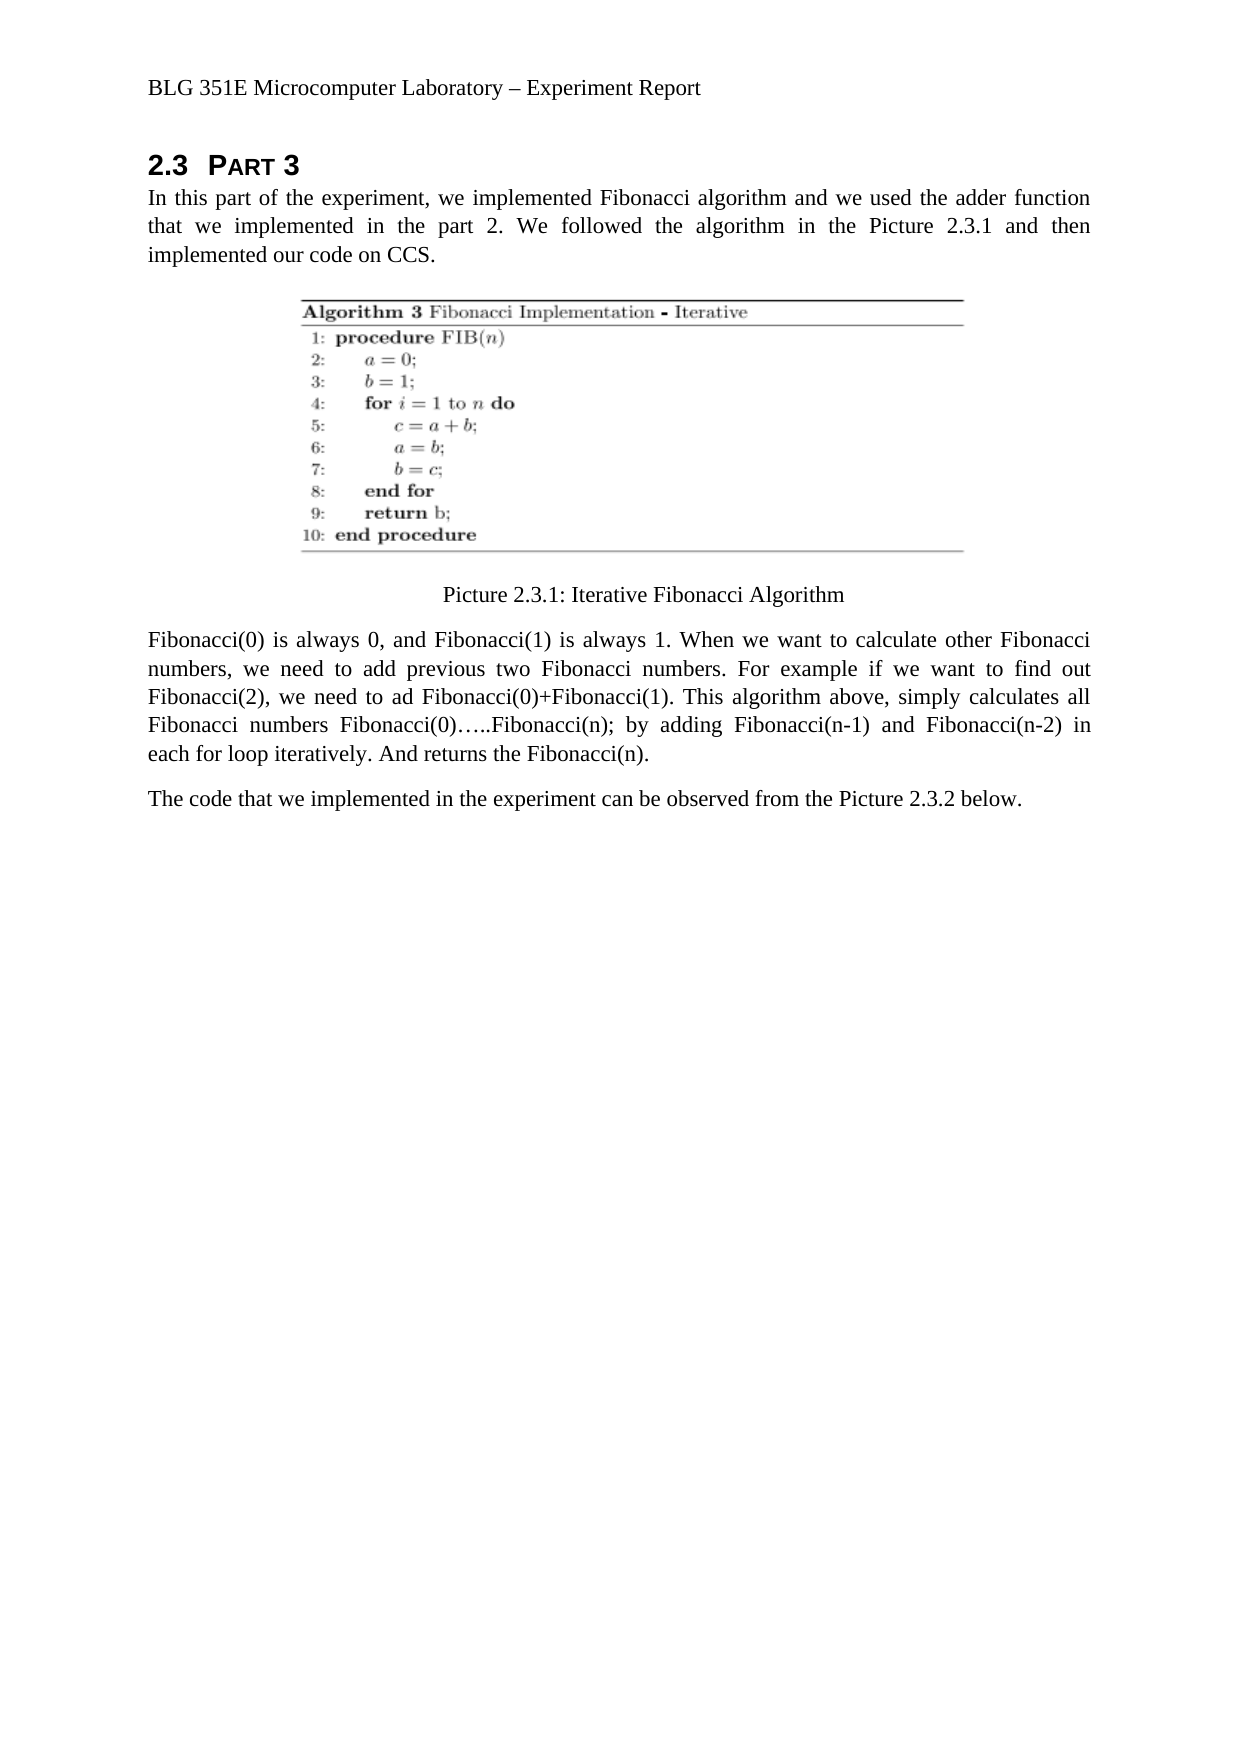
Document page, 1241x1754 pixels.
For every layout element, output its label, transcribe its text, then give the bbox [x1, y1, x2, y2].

picture [295, 285, 975, 563]
text In this part of the experiment, we implemented Fibonacci algorithm and we used the adder function that we implemented in the part 2. We followed the algorithm in the Picture 2.3.1 and then implemented our code on CCS. [148, 184, 1093, 267]
text The code that we implemented in the experiment can be observed from the Picture 2.3.2 below. [148, 785, 1093, 811]
subtitle Part 3 [148, 148, 1093, 181]
text Picture 2.3.1: Iterative Fibonacci Algorithm [369, 581, 1093, 607]
text Fibonacci(0) is always 0, and Fibonacci(1) is always 1. When we want to calculate other Fibonacci numbers, we need to add previous two Fibonacci numbers. For example if we want to find out Fibonacci(2), we need to ad Fibonacci(0)+Fibonacci(1). This algorithm above, simply calculates all Fibonacci numbers Fibonacci(0)…..Fibonacci(n); by adding Fibonacci(n-1) and Fibonacci(n-2) in each for loop iteratively. And returns the Fibonacci(n). [148, 626, 1093, 766]
